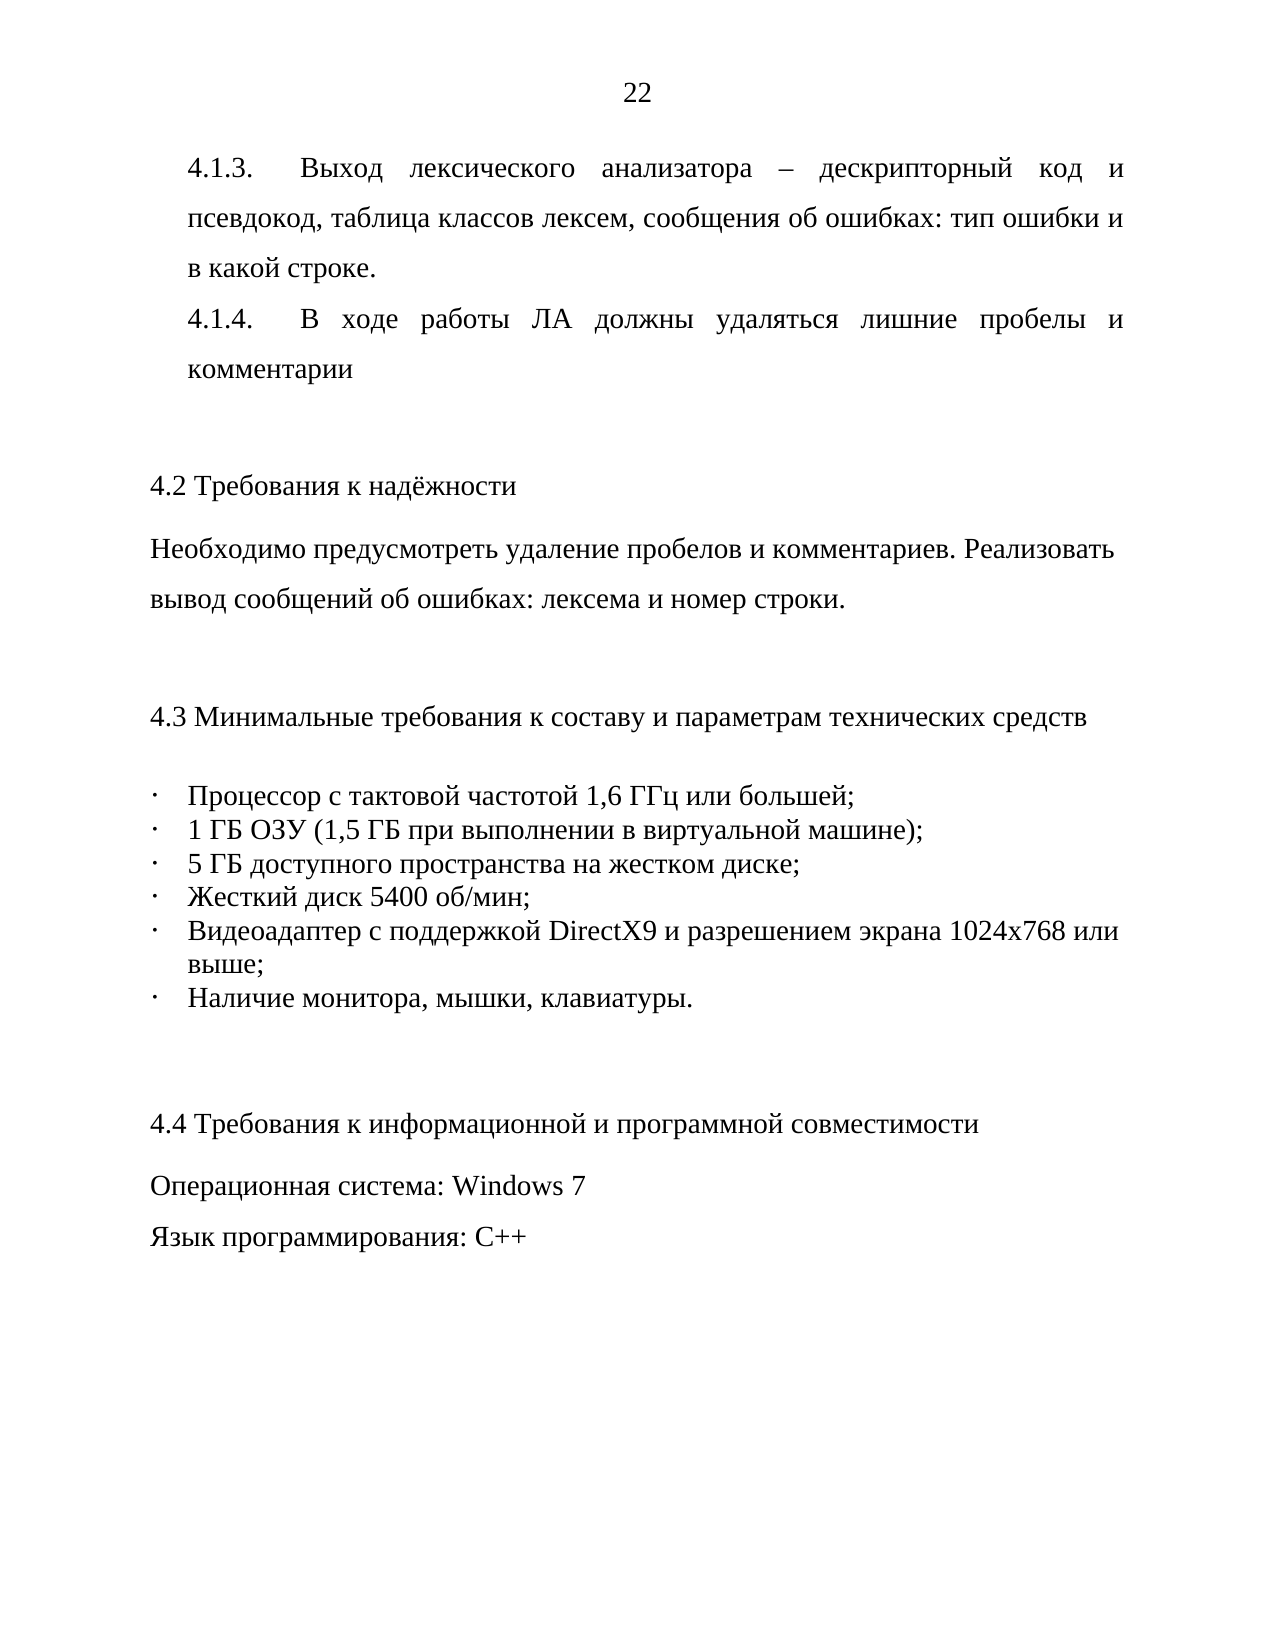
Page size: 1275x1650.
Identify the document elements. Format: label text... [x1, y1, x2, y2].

list Выход лексического анализатора – дескрипторный код и псевдокод, таблица классов лексем, сообщения об ошибках: тип ошибки и в какой строке. [187, 150, 1125, 284]
text Необходимо предусмотреть удаление пробелов и комментариев. Реализовать вывод сообщений об ошибках: лексема и номер строки. [150, 531, 1125, 615]
subtitle 4.4 Требования к информационной и программной совместимости [150, 1106, 1125, 1139]
list Процессор с тактовой частотой 1,6 ГГц или большей; [150, 778, 1125, 812]
text Язык программирования: С++ [150, 1219, 1125, 1252]
subtitle 4.3 Минимальные требования к составу и параметрам технических средств [150, 699, 1125, 732]
list 1 ГБ ОЗУ (1,5 ГБ при выполнении в виртуальной машине); [150, 812, 1125, 846]
list Наличие монитора, мышки, клавиатуры. [150, 980, 1125, 1014]
list Жесткий диск 5400 об/мин; [150, 879, 1125, 913]
text Операционная система: Windows 7 [150, 1168, 1125, 1202]
list 5 ГБ доступного пространства на жестком диске; [150, 846, 1125, 879]
list Видеоадаптер с поддержкой DirectX9 и разрешением экрана 1024x768 или выше; [150, 913, 1125, 980]
subtitle 4.2 Требования к надёжности [150, 468, 1125, 502]
list В ходе работы ЛА должны удаляться лишние пробелы и комментарии [187, 301, 1125, 385]
